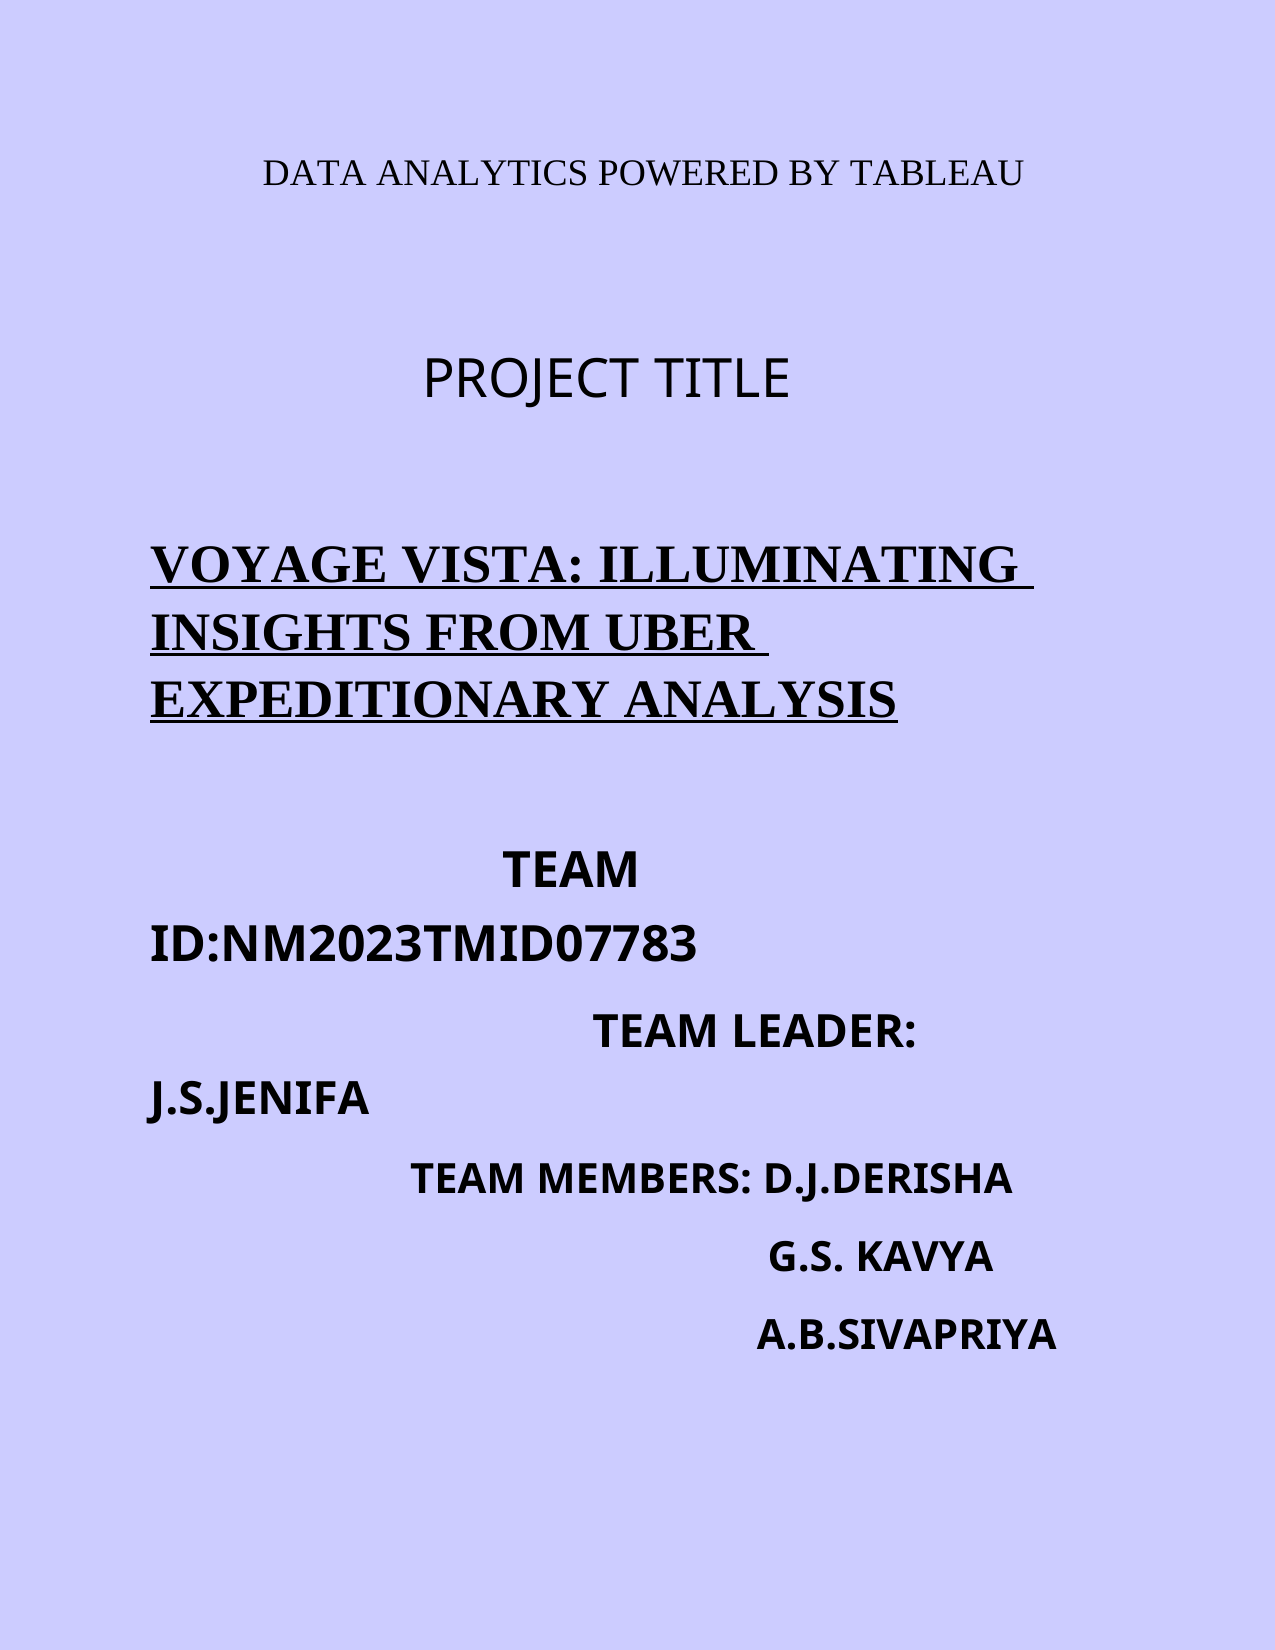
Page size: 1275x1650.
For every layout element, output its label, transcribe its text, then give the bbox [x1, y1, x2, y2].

text TEAM ID:NM2023TMID07783 [150, 834, 1125, 976]
text TEAM MEMBERS: D.J.DERISHA [150, 1149, 1125, 1206]
text TEAM LEADER: J.S.JENIFA [150, 998, 1125, 1128]
text PROJECT TITLE [150, 340, 1125, 413]
text G.S. KAVYA [150, 1227, 1125, 1284]
text DATA ANALYTICS POWERED BY TABLEAU [150, 150, 1125, 193]
text VOYAGE VISTA: ILLUMINATING INSIGHTS FROM UBER EXPEDITIONARY ANALYSIS [150, 532, 1125, 729]
text A.B.SIVAPRIYA [150, 1305, 1125, 1362]
